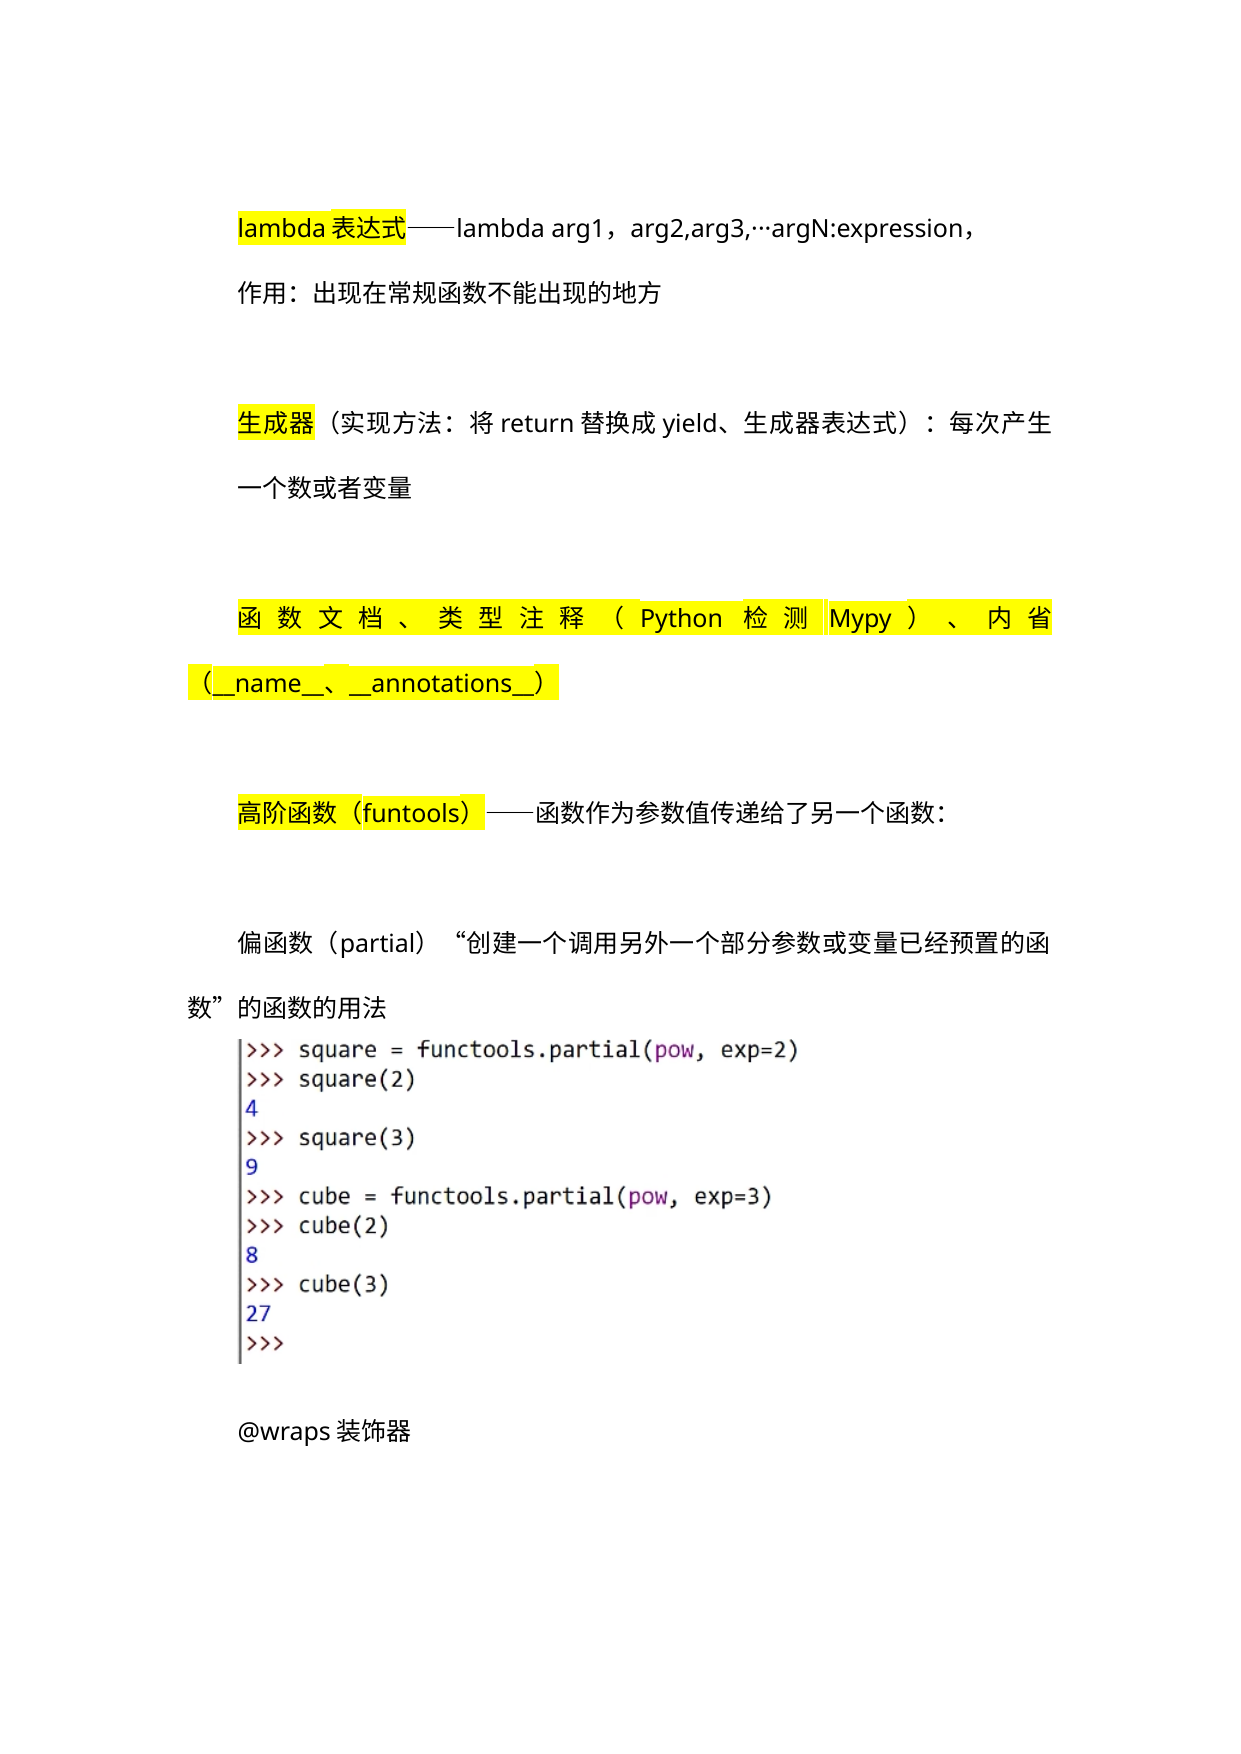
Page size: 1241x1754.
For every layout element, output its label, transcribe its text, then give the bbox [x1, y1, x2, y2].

list 偏函数（partial）“创建一个调用另外一个部分参数或变量已经预置的函数”的函数的用法 [187, 909, 1053, 1039]
picture [237, 1039, 847, 1364]
list lambda表达式——lambda arg1，arg2,arg3,···argN:expression， [187, 194, 1053, 259]
list 生成器（实现方法：将return替换成yield、生成器表达式）：每次产生一个数或者变量 [237, 389, 1053, 519]
list 作用：出现在常规函数不能出现的地方 [187, 259, 1053, 324]
list 高阶函数（funtools）——函数作为参数值传递给了另一个函数： [187, 779, 1053, 844]
list @wraps装饰器 [187, 1397, 1053, 1462]
list 函数文档、类型注释（Python检测Mypy）、内省（__name__、__annotations__） [187, 584, 1053, 714]
